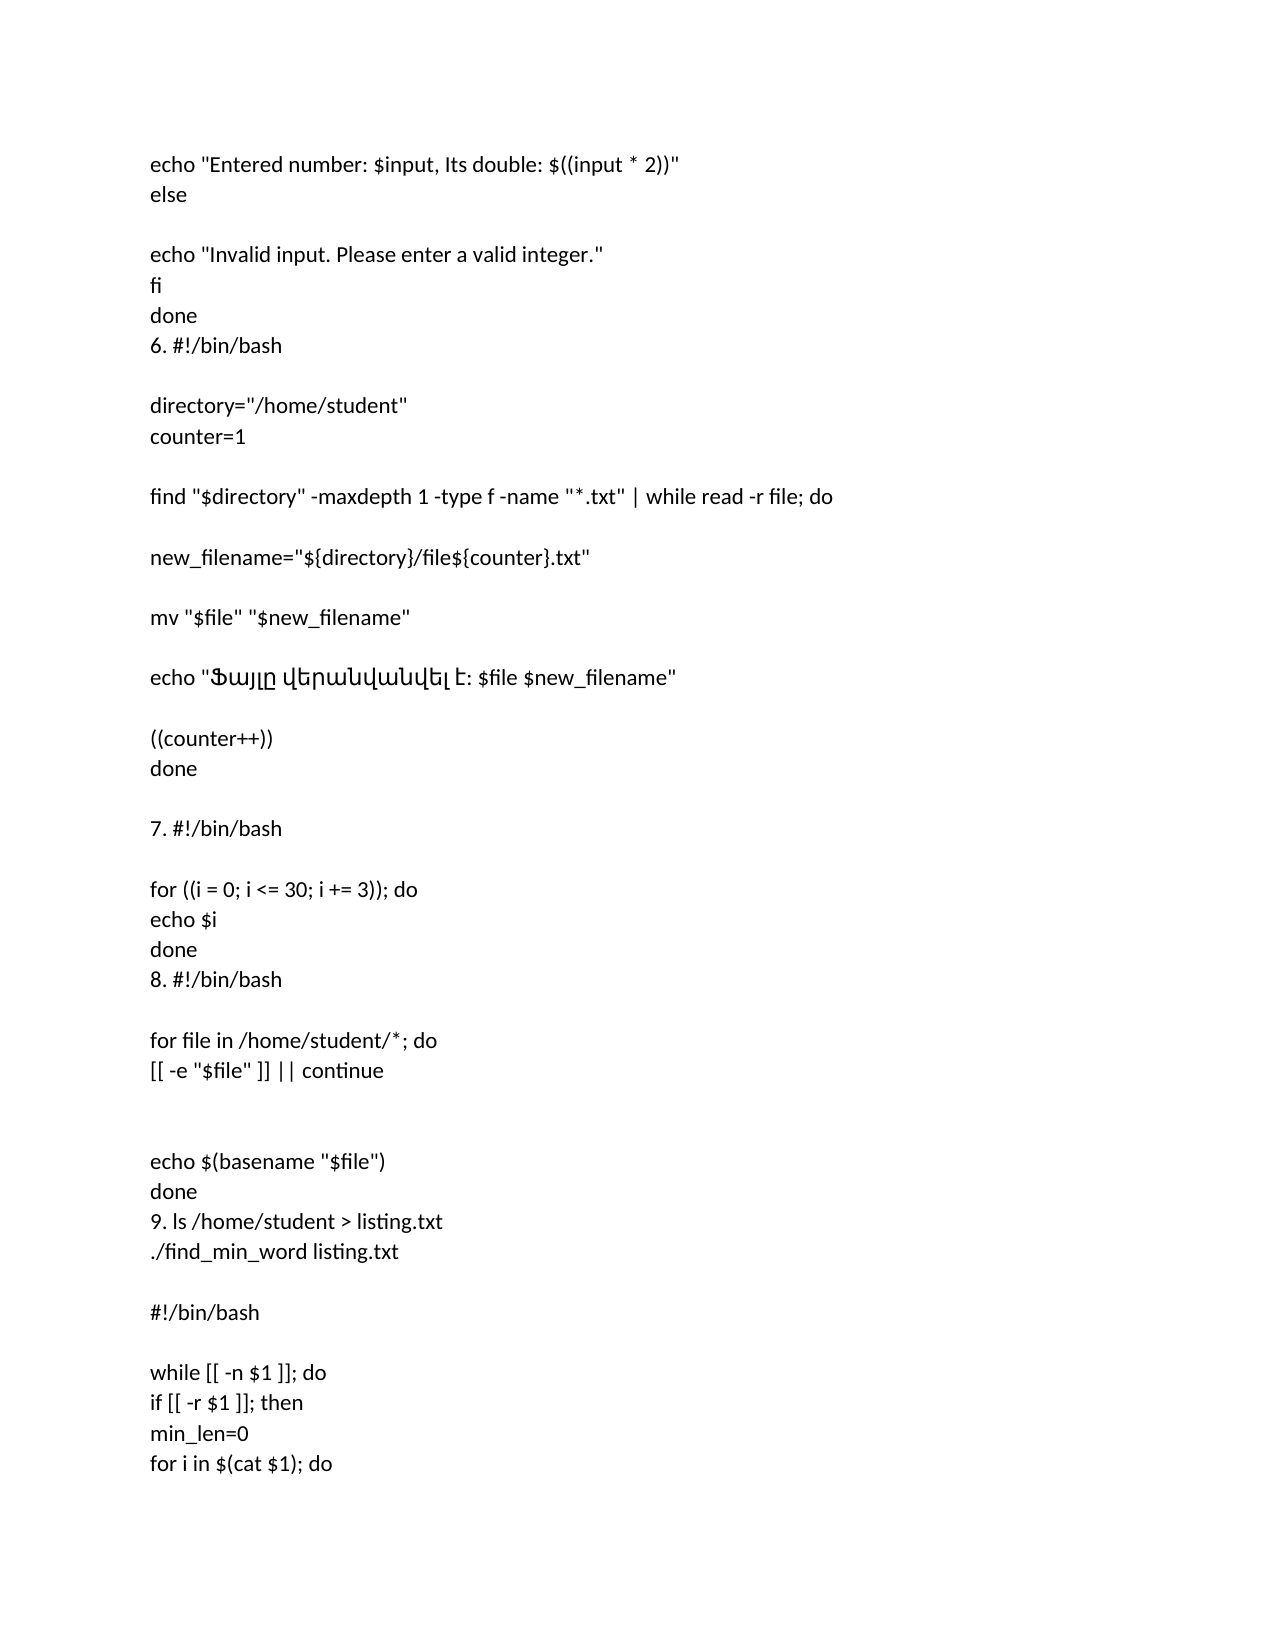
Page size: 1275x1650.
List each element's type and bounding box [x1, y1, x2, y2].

text [150, 150, 1125, 1477]
